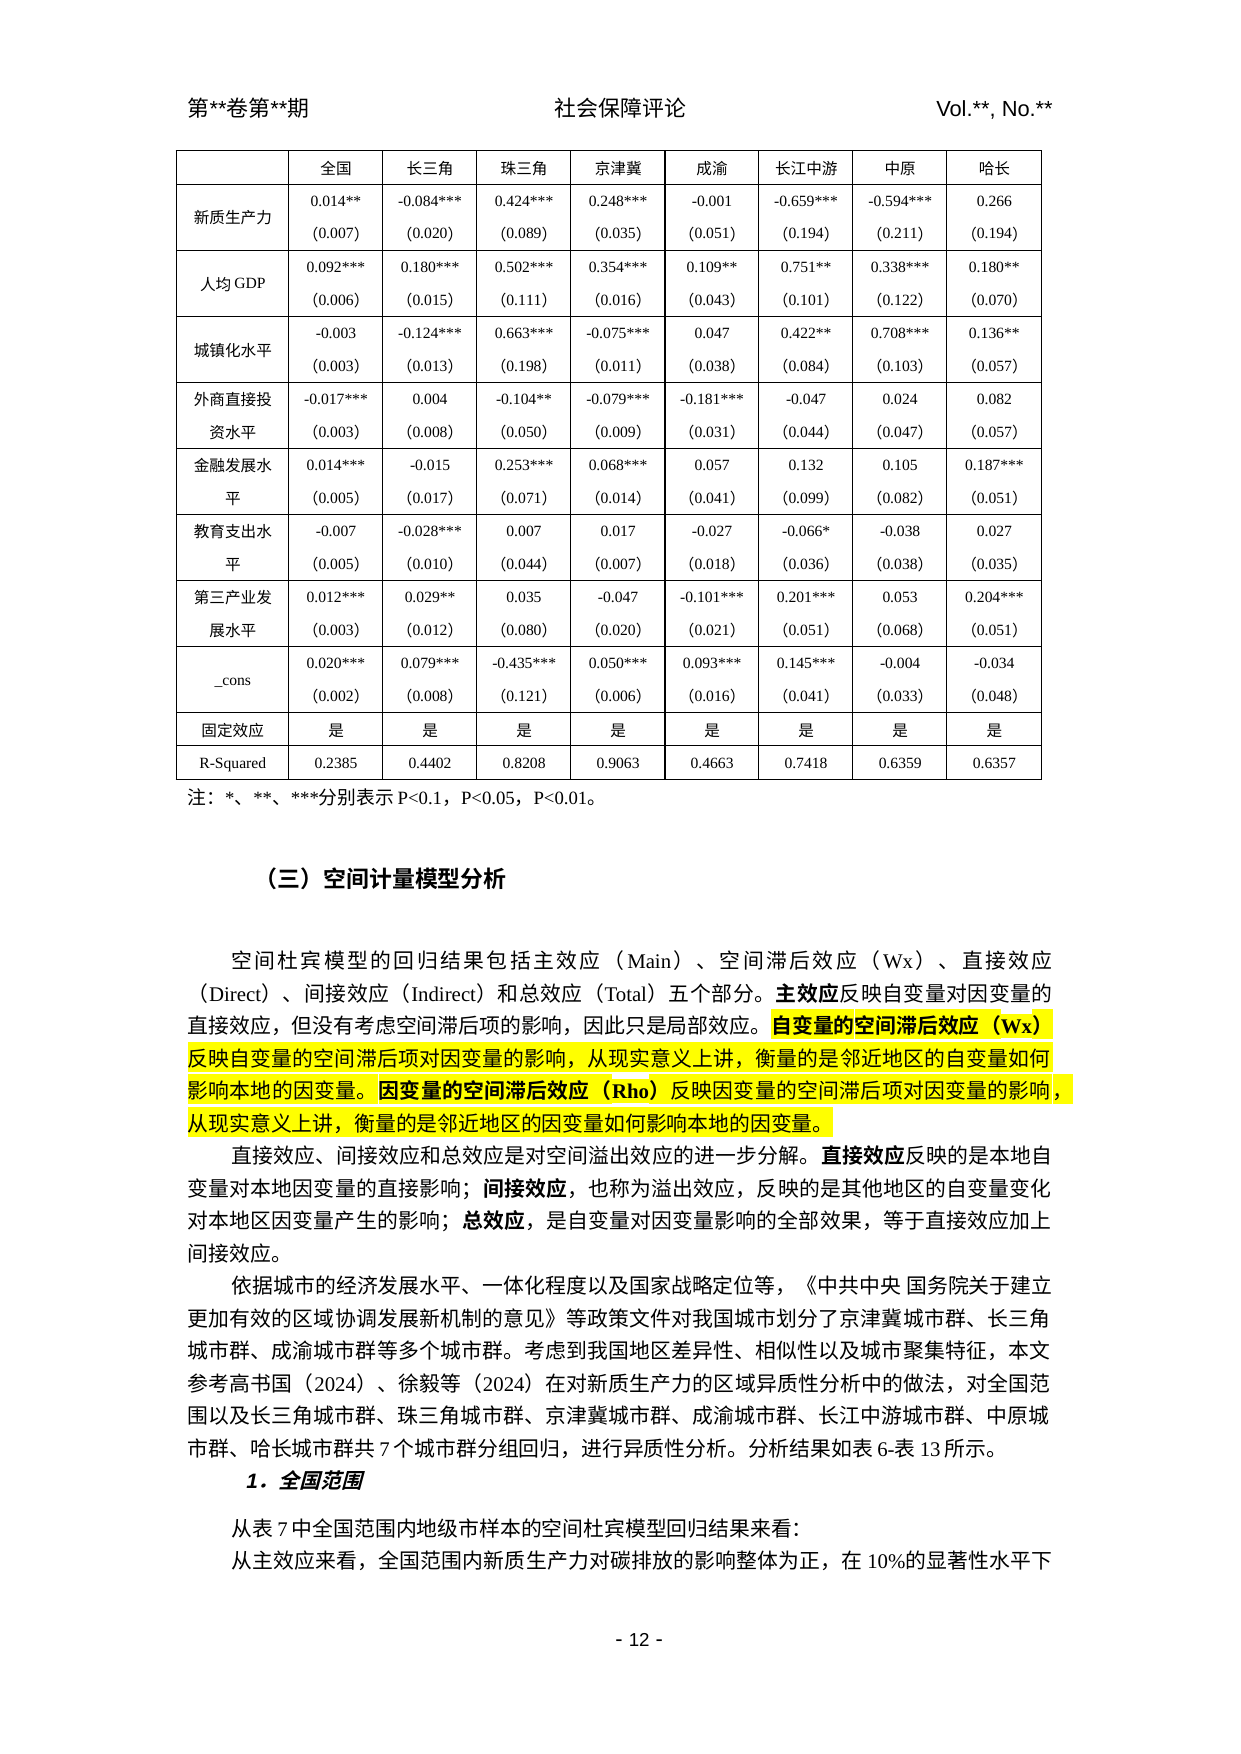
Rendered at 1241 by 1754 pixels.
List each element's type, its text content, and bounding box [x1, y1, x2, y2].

table_header 中原 [853, 151, 946, 183]
table_cell 0.338*** （0.122） [853, 251, 946, 316]
table_cell -0.104** （0.050） [477, 383, 570, 448]
table_cell 0.180*** （0.015） [383, 251, 476, 316]
table_cell -0.435*** （0.121） [477, 647, 570, 712]
table_cell 第三产业发展水平 [177, 581, 288, 646]
table_cell 是 [289, 713, 382, 745]
table_cell 0.047 （0.038） [666, 317, 758, 382]
table_cell 外商直接投资水平 [177, 383, 288, 448]
table_cell 是 [477, 713, 570, 745]
table_cell 0.057 （0.041） [666, 449, 758, 514]
table_cell 是 [759, 713, 852, 745]
table_cell 是 [947, 713, 1041, 745]
table_cell 0.093*** （0.016） [666, 647, 758, 712]
table_header 京津冀 [571, 151, 664, 183]
table_cell R-Squared [177, 746, 288, 779]
text 空间杜宾模型的回归结果包括主效应（Main）、空间滞后效应（Wx）、直接效应（Direct）、间接效应（Indirect）和总效应（Total）五个部分。主效应反映自变量对因变量的直接效应，但没有考虑空间滞后项的影响，因此只是局部效应。自变量的空间滞后效应（Wx）反映自变量的空间滞后项对因变量的影响，从现实意义上讲，衡量的是邻近地区的自变量如何影响本地的因变量。因变量的空间滞后效应（Rho）反映因变量的空间滞后项对因变量的影响，从现实意义上讲，衡量的是邻近地区的因变量如何影响本地的因变量。 [187, 943, 1053, 1138]
table_cell 0.017 （0.007） [571, 515, 664, 580]
table_cell 0.024 （0.047） [853, 383, 946, 448]
table_cell 0.424*** （0.089） [477, 185, 570, 249]
table_cell 0.187*** （0.051） [947, 449, 1041, 514]
table_cell 0.8208 [477, 746, 570, 779]
table_cell -0.047 （0.044） [759, 383, 852, 448]
table_cell -0.594*** （0.211） [853, 185, 946, 249]
table_cell 是 [666, 713, 758, 745]
table_cell -0.034 （0.048） [947, 647, 1041, 712]
table_cell 0.4402 [383, 746, 476, 779]
table_cell 0.053 （0.068） [853, 581, 946, 646]
table_cell 0.050*** （0.006） [571, 647, 664, 712]
table_cell -0.079*** （0.009） [571, 383, 664, 448]
table_cell 0.2385 [289, 746, 382, 779]
table_cell 0.109** （0.043） [666, 251, 758, 316]
table_cell 0.029** （0.012） [383, 581, 476, 646]
table_cell 0.012*** （0.003） [289, 581, 382, 646]
table_cell 0.035 （0.080） [477, 581, 570, 646]
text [187, 1543, 1053, 1576]
subtitle 空间计量模型分析 [187, 845, 1053, 910]
table_cell 0.136** （0.057） [947, 317, 1041, 382]
table_header 全国 [289, 151, 382, 183]
table_cell -0.124*** （0.013） [383, 317, 476, 382]
table_cell -0.027 （0.018） [666, 515, 758, 580]
subtitle 全国范围 [187, 1463, 1053, 1496]
text 依据城市的经济发展水平、一体化程度以及国家战略定位等，《中共中央 国务院关于建立更加有效的区域协调发展新机制的意见》等政策文件对我国城市划分了京津冀城市群、长三角城市群、成渝城市群等多个城市群。考虑到我国地区差异性、相似性以及城市聚集特征，本文参考高书国（2024）、徐毅等（2024）在对新质生产力的区域异质性分析中的做法，对全国范围以及长三角城市群、珠三角城市群、京津冀城市群、成渝城市群、长江中游城市群、中原城市群、哈长城市群共7个城市群分组回归，进行异质性分析。分析结果如表6-表13所示。 [187, 1268, 1053, 1463]
table_cell -0.038 （0.038） [853, 515, 946, 580]
table_cell 0.4663 [666, 746, 758, 779]
table_cell -0.066* （0.036） [759, 515, 852, 580]
table_cell 0.502*** （0.111） [477, 251, 570, 316]
table_cell 是 [383, 713, 476, 745]
table_cell -0.659*** （0.194） [759, 185, 852, 249]
table_cell 0.354*** （0.016） [571, 251, 664, 316]
table_header 长江中游 [759, 151, 852, 183]
table_cell 0.014*** （0.005） [289, 449, 382, 514]
table_header 长三角 [383, 151, 476, 183]
table_cell 0.7418 [759, 746, 852, 779]
table_cell 0.9063 [571, 746, 664, 779]
table_cell -0.015 （0.017） [383, 449, 476, 514]
table_cell 教育支出水平 [177, 515, 288, 580]
table_cell 0.105 （0.082） [853, 449, 946, 514]
table_cell 0.708*** （0.103） [853, 317, 946, 382]
text 注：*、**、***分别表示P<0.1，P<0.05，P<0.01。 [187, 780, 1053, 812]
table_cell -0.001 （0.051） [666, 185, 758, 249]
table_cell -0.004 （0.033） [853, 647, 946, 712]
table_cell 0.204*** （0.051） [947, 581, 1041, 646]
table_cell -0.003 （0.003） [289, 317, 382, 382]
table_cell -0.007 （0.005） [289, 515, 382, 580]
table_cell 0.248*** （0.035） [571, 185, 664, 249]
table_cell 0.422** （0.084） [759, 317, 852, 382]
table_cell 0.092*** （0.006） [289, 251, 382, 316]
table_header 哈长 [947, 151, 1041, 183]
table_cell 0.007 （0.044） [477, 515, 570, 580]
table_cell 0.663*** （0.198） [477, 317, 570, 382]
table_cell 0.068*** （0.014） [571, 449, 664, 514]
table_cell _cons [177, 647, 288, 712]
table_cell -0.181*** （0.031） [666, 383, 758, 448]
table_header [177, 151, 288, 183]
text 从表7中全国范围内地级市样本的空间杜宾模型回归结果来看： [187, 1511, 1053, 1543]
table_cell 0.6357 [947, 746, 1041, 779]
table_cell 0.004 （0.008） [383, 383, 476, 448]
table_cell -0.084*** （0.020） [383, 185, 476, 249]
table_cell 是 [571, 713, 664, 745]
table_cell 0.253*** （0.071） [477, 449, 570, 514]
table_cell 0.079*** （0.008） [383, 647, 476, 712]
table_cell 0.180** （0.070） [947, 251, 1041, 316]
table_cell 是 [853, 713, 946, 745]
table_cell 金融发展水平 [177, 449, 288, 514]
table_cell -0.075*** （0.011） [571, 317, 664, 382]
text 直接效应、间接效应和总效应是对空间溢出效应的进一步分解。直接效应反映的是本地自变量对本地因变量的直接影响；间接效应，也称为溢出效应，反映的是其他地区的自变量变化对本地区因变量产生的影响；总效应，是自变量对因变量影响的全部效果，等于直接效应加上间接效应。 [187, 1138, 1053, 1268]
table_cell 0.145*** （0.041） [759, 647, 852, 712]
table_cell 固定效应 [177, 713, 288, 745]
table_cell 0.082 （0.057） [947, 383, 1041, 448]
table_cell 0.201*** （0.051） [759, 581, 852, 646]
table_header 珠三角 [477, 151, 570, 183]
table_cell 新质生产力 [177, 185, 288, 249]
table_cell 0.6359 [853, 746, 946, 779]
table_cell -0.017*** （0.003） [289, 383, 382, 448]
table_cell 0.751** （0.101） [759, 251, 852, 316]
table_cell 0.027 （0.035） [947, 515, 1041, 580]
table_cell 0.132 （0.099） [759, 449, 852, 514]
table_cell 人均GDP [177, 251, 288, 316]
table_cell 0.266 （0.194） [947, 185, 1041, 249]
table_cell 0.014** （0.007） [289, 185, 382, 249]
table_cell -0.047 （0.020） [571, 581, 664, 646]
table_cell 城镇化水平 [177, 317, 288, 382]
table_cell -0.101*** （0.021） [666, 581, 758, 646]
table_cell -0.028*** （0.010） [383, 515, 476, 580]
table_header 成渝 [666, 151, 758, 183]
table_cell 0.020*** （0.002） [289, 647, 382, 712]
